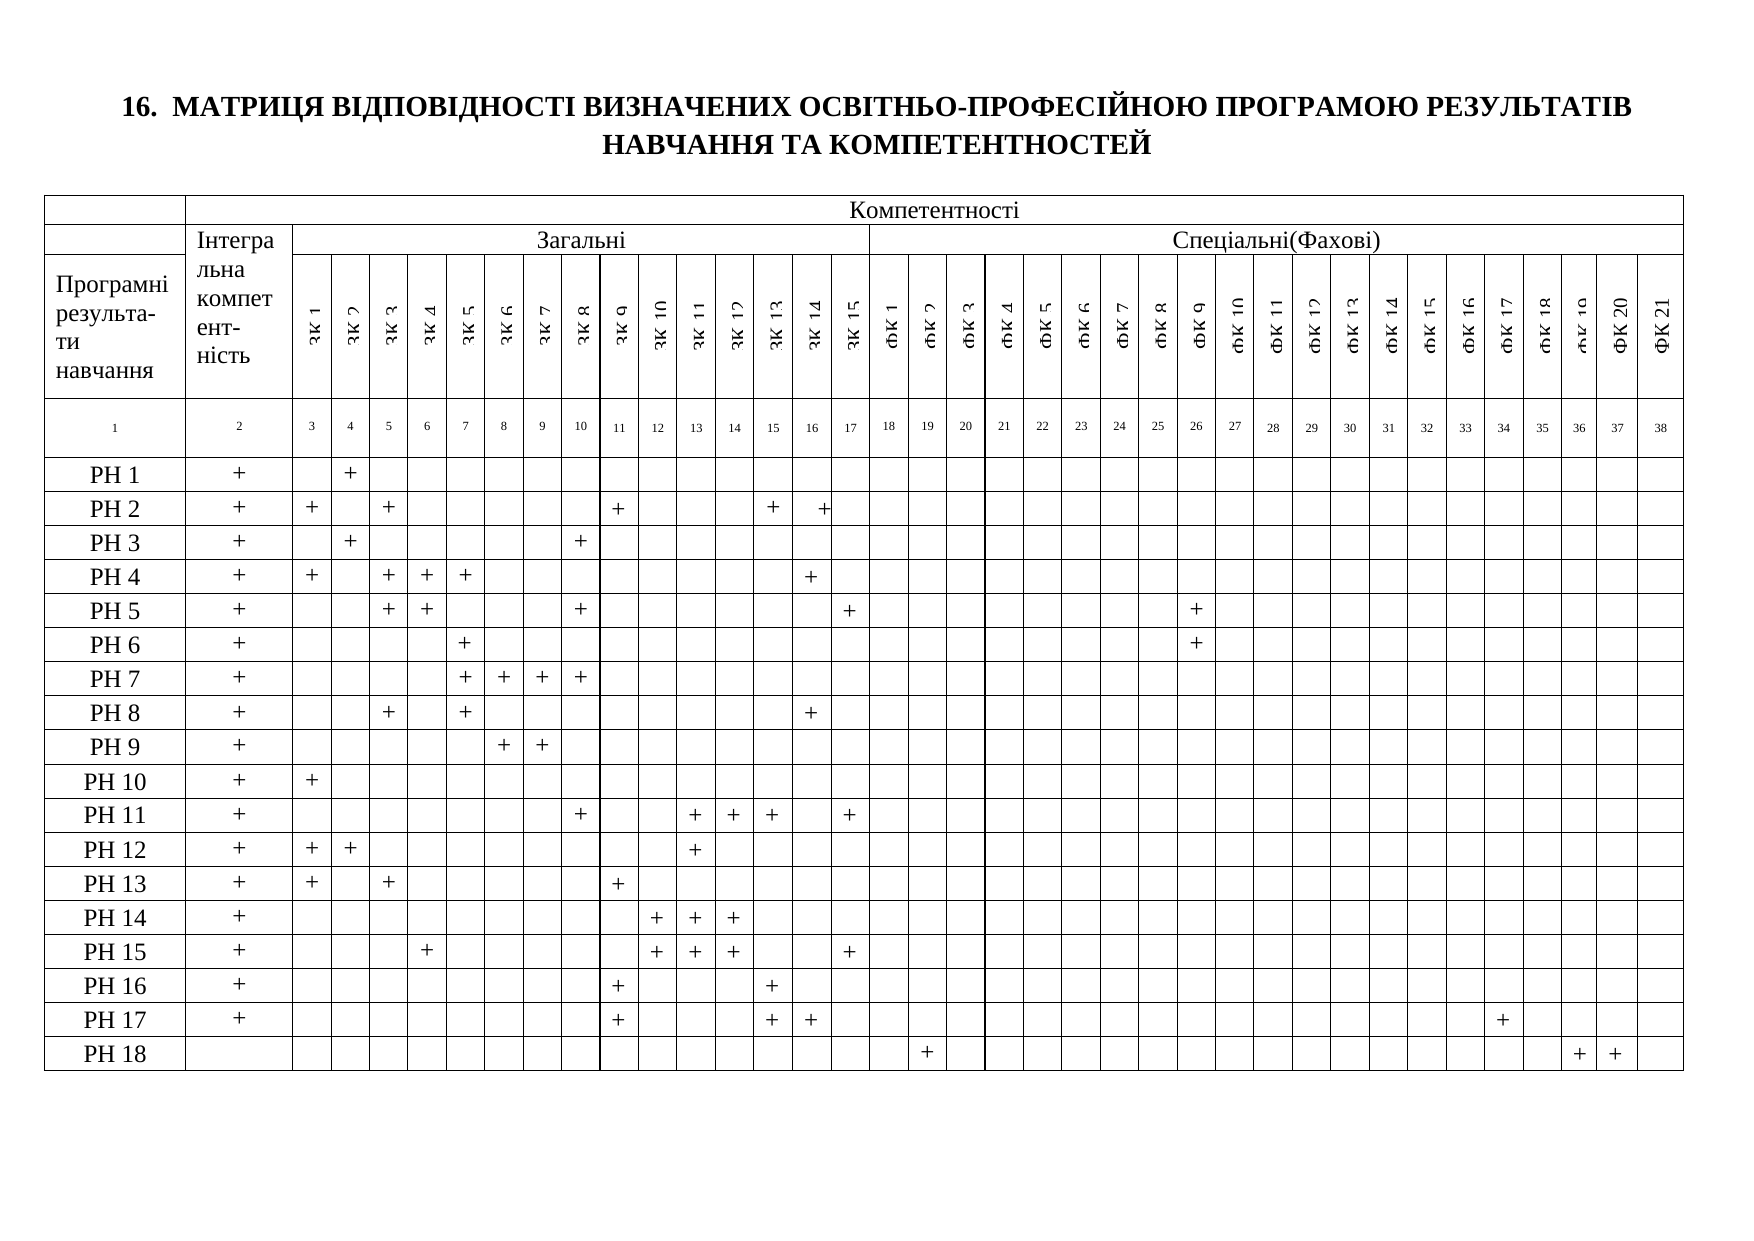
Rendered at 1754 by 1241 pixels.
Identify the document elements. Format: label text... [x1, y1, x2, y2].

table_cell [562, 969, 599, 1002]
table_cell 14 [716, 399, 753, 457]
table_cell [1331, 628, 1369, 661]
table_cell [1524, 560, 1561, 593]
table_cell [332, 560, 369, 593]
table_cell [832, 765, 869, 797]
table_cell [716, 1037, 753, 1070]
table_cell [1293, 799, 1330, 832]
table_cell [1331, 833, 1369, 866]
table_cell [677, 696, 715, 729]
table_cell ФК 12 [1293, 255, 1330, 398]
table_cell [1062, 560, 1100, 593]
table_cell [1408, 628, 1446, 661]
table_cell [1562, 594, 1596, 627]
table_cell [562, 833, 599, 866]
table_cell [524, 799, 561, 832]
table_cell [524, 458, 561, 491]
table_cell [1139, 799, 1177, 832]
table_cell ФК 11 [1254, 255, 1292, 398]
table_cell 20 [947, 399, 984, 457]
table_cell [677, 560, 715, 593]
table_cell [909, 492, 946, 525]
table_cell [909, 901, 946, 934]
table_cell [986, 1003, 1023, 1036]
table_cell [1254, 1003, 1292, 1036]
table_cell [1562, 628, 1596, 661]
table_cell [601, 560, 638, 593]
table_cell [1597, 867, 1637, 900]
table_cell 4 [332, 399, 369, 457]
table_cell [1178, 526, 1215, 559]
table_cell [1331, 662, 1369, 695]
table_cell [1254, 628, 1292, 661]
table_cell [1216, 1037, 1253, 1070]
table_cell РН 4 [45, 560, 185, 593]
table_cell [1139, 560, 1177, 593]
table_cell [1597, 765, 1637, 797]
table_cell [1524, 730, 1561, 763]
table_cell [986, 662, 1023, 695]
table_cell [1216, 594, 1253, 627]
table_cell 10 [562, 399, 599, 457]
table_cell + [677, 492, 715, 525]
table_cell 22 [1024, 399, 1061, 457]
table_cell [1178, 696, 1215, 729]
table_cell 29 [1293, 399, 1330, 457]
table_cell [1216, 901, 1253, 934]
table_cell [1062, 765, 1100, 797]
table_cell [1139, 628, 1177, 661]
table_cell + [1485, 1003, 1523, 1036]
table_cell [1638, 1003, 1683, 1036]
table_cell [754, 628, 792, 661]
table_cell [1139, 765, 1177, 797]
table_cell + [186, 492, 292, 525]
table_cell [562, 901, 599, 934]
table_cell [1293, 628, 1330, 661]
table_cell [1024, 696, 1061, 729]
table_cell [639, 628, 676, 661]
table_cell + [370, 867, 407, 900]
table_cell [1597, 969, 1637, 1002]
table_cell [1638, 628, 1683, 661]
table_cell [677, 594, 715, 627]
table_cell [370, 662, 407, 695]
table_cell [639, 696, 676, 729]
table_cell [1370, 458, 1407, 491]
table_cell + [186, 935, 292, 968]
table_cell [716, 867, 753, 900]
table_cell ФК 15 [1408, 255, 1446, 398]
table_cell [1562, 765, 1596, 797]
table_cell [1024, 492, 1061, 525]
table_cell [524, 526, 561, 559]
table_cell [1216, 867, 1253, 900]
table_cell [1254, 492, 1292, 525]
table_cell [1485, 765, 1523, 797]
table_cell [677, 867, 715, 900]
table_cell [485, 458, 523, 491]
table_cell [1370, 730, 1407, 763]
table_cell ЗК 7 [524, 255, 561, 398]
table_cell [754, 560, 792, 593]
table_cell [601, 458, 638, 491]
table_cell РН 13 [45, 867, 185, 900]
table_cell ФК 16 [1447, 255, 1484, 398]
table_cell + [408, 935, 446, 968]
table_cell [1101, 969, 1138, 1002]
table_cell + [754, 1003, 792, 1036]
table_cell [832, 458, 869, 491]
table_cell [832, 560, 869, 593]
table_cell ФК 1 [870, 255, 908, 398]
table_cell [1101, 867, 1138, 900]
table_cell [562, 458, 599, 491]
table_cell [370, 1037, 407, 1070]
table_cell Загальні [293, 225, 869, 254]
table_cell [1485, 799, 1523, 832]
table_cell [562, 628, 599, 661]
table_cell [832, 867, 869, 900]
table_cell [1370, 662, 1407, 695]
table_cell [1178, 492, 1215, 525]
table_cell [639, 492, 676, 525]
table_cell [1408, 799, 1446, 832]
table_cell 36 [1562, 399, 1596, 457]
table_cell [1062, 867, 1100, 900]
table_cell + [793, 1003, 831, 1036]
table_cell [754, 867, 792, 900]
table_cell [1524, 662, 1561, 695]
table_cell ЗК 15 [832, 255, 869, 398]
table_cell [754, 765, 792, 797]
table_cell [1408, 730, 1446, 763]
table_cell [639, 560, 676, 593]
table_cell [716, 662, 753, 695]
table_cell ФК 2 [909, 255, 946, 398]
table_cell 26 [1178, 399, 1215, 457]
table_cell [1216, 560, 1253, 593]
table_cell [1638, 458, 1683, 491]
table_cell [793, 526, 831, 559]
table_cell [716, 1003, 753, 1036]
table_cell [45, 225, 185, 254]
table_cell [793, 969, 831, 1002]
table_cell [1638, 935, 1683, 968]
table_cell [639, 662, 676, 695]
table_cell [485, 628, 523, 661]
table_cell [870, 560, 908, 593]
table_cell [909, 935, 946, 968]
table_cell РН 5 [45, 594, 185, 627]
table_cell [1370, 696, 1407, 729]
table_cell [524, 594, 561, 627]
table_cell [716, 492, 753, 525]
table_cell [639, 1003, 676, 1036]
table_cell [870, 901, 908, 934]
table_cell [639, 765, 676, 797]
table_cell [639, 730, 676, 763]
table_cell [1638, 969, 1683, 1002]
table_cell [485, 799, 523, 832]
table_cell [639, 799, 676, 832]
table_cell + [909, 1037, 946, 1070]
table_cell [1024, 969, 1061, 1002]
table_cell [370, 901, 407, 934]
table_cell [332, 1003, 369, 1036]
table_cell [408, 628, 446, 661]
table_cell [485, 594, 523, 627]
table_cell [485, 696, 523, 729]
table_cell [1101, 1037, 1138, 1070]
table_cell ЗК 14 [793, 255, 831, 398]
table_cell [1062, 969, 1100, 1002]
table_cell [947, 662, 984, 695]
table_cell [1062, 1037, 1100, 1070]
table_cell [1331, 1003, 1369, 1036]
table_cell [947, 799, 984, 832]
table_cell РН 14 [45, 901, 185, 934]
table_cell Спеціальні(Фахові) [870, 225, 1683, 254]
table_cell [1524, 696, 1561, 729]
table_cell [562, 730, 599, 763]
table_cell [1139, 867, 1177, 900]
table_cell [1370, 1037, 1407, 1070]
table_cell ЗК 9 [601, 255, 638, 398]
table_cell [947, 833, 984, 866]
table_cell [601, 935, 638, 968]
table_cell 24 [1101, 399, 1138, 457]
table_cell ЗК 2 [332, 255, 369, 398]
table_cell + [186, 526, 292, 559]
table_cell [447, 730, 484, 763]
table_cell ФК 10 [1216, 255, 1253, 398]
table_cell [1524, 1037, 1561, 1070]
table_cell РН 2 [45, 492, 185, 525]
table_cell ЗК 11 [677, 255, 715, 398]
table_cell [1062, 901, 1100, 934]
table_cell [986, 901, 1023, 934]
table_cell [1178, 969, 1215, 1002]
table_cell [447, 833, 484, 866]
table_cell [793, 935, 831, 968]
table_cell [1216, 799, 1253, 832]
table_cell [1216, 765, 1253, 797]
table_cell [1216, 935, 1253, 968]
table_cell [1331, 594, 1369, 627]
table_cell [1024, 1003, 1061, 1036]
table_cell [1293, 526, 1330, 559]
table_cell [293, 1003, 331, 1036]
table_cell [1139, 1003, 1177, 1036]
table_cell ФК 8 [1139, 255, 1177, 398]
table_cell [1597, 696, 1637, 729]
table_cell + [447, 662, 484, 695]
table_cell [1447, 696, 1484, 729]
table_cell [1562, 867, 1596, 900]
table_cell [1293, 492, 1330, 525]
table_cell 31 [1370, 399, 1407, 457]
table_cell [1524, 935, 1561, 968]
table_cell ФК 5 [1024, 255, 1061, 398]
table_cell [293, 969, 331, 1002]
table_cell + [186, 765, 292, 797]
table_cell [447, 799, 484, 832]
table_cell [947, 969, 984, 1002]
table_cell [1370, 765, 1407, 797]
table_cell [870, 492, 908, 525]
table_cell [562, 696, 599, 729]
table_cell [447, 458, 484, 491]
table_cell [1447, 935, 1484, 968]
table_cell [1524, 628, 1561, 661]
table_cell [447, 935, 484, 968]
table_cell [1638, 594, 1683, 627]
table_cell [1139, 935, 1177, 968]
table_cell [870, 1003, 908, 1036]
table_cell 35 [1524, 399, 1561, 457]
table_cell [1447, 560, 1484, 593]
table_cell + [186, 901, 292, 934]
table_cell + [332, 526, 369, 559]
table_cell + [293, 492, 331, 525]
table_cell [447, 594, 484, 627]
table_cell [447, 1003, 484, 1036]
table_cell [1638, 730, 1683, 763]
table_cell [1370, 594, 1407, 627]
table_cell + [370, 492, 407, 525]
table_cell РН 16 [45, 969, 185, 1002]
table_cell [1216, 696, 1253, 729]
table_cell [1524, 458, 1561, 491]
table_cell [947, 526, 984, 559]
table_cell 37 [1597, 399, 1637, 457]
table_cell [408, 458, 446, 491]
table_cell [1024, 560, 1061, 593]
table_cell [1331, 458, 1369, 491]
table_cell [1216, 526, 1253, 559]
table_cell + [677, 833, 715, 866]
table_cell [524, 935, 561, 968]
table_cell [1562, 526, 1596, 559]
table_cell [524, 867, 561, 900]
table_cell [832, 833, 869, 866]
table_cell + [793, 696, 831, 729]
table_cell [986, 765, 1023, 797]
table_cell РН 10 [45, 765, 185, 797]
table_cell [986, 594, 1023, 627]
table_cell [1293, 867, 1330, 900]
table_cell [870, 765, 908, 797]
table_cell [1370, 1003, 1407, 1036]
table_cell [1638, 765, 1683, 797]
table_cell [370, 833, 407, 866]
table_cell [293, 799, 331, 832]
table_cell [1524, 492, 1561, 525]
table_cell [754, 696, 792, 729]
table_cell [1216, 662, 1253, 695]
table_cell [1254, 560, 1292, 593]
table_cell [1101, 526, 1138, 559]
table_cell [293, 1037, 331, 1070]
table_cell [1597, 594, 1637, 627]
table_cell ФК 6 [1062, 255, 1100, 398]
table_cell + [1597, 1037, 1637, 1070]
table_cell [485, 492, 523, 525]
table_cell [1024, 867, 1061, 900]
table_cell [332, 492, 369, 525]
table_cell + [186, 594, 292, 627]
table_cell [947, 901, 984, 934]
table_cell [332, 969, 369, 1002]
table_cell + [524, 730, 561, 763]
table_cell ЗК 12 [716, 255, 753, 398]
table_cell ЗК 13 [754, 255, 792, 398]
table_cell + [186, 560, 292, 593]
table_cell [870, 833, 908, 866]
table_cell + [447, 696, 484, 729]
table_cell [1485, 526, 1523, 559]
table_cell [1447, 1037, 1484, 1070]
table_cell [832, 526, 869, 559]
table_cell [524, 765, 561, 797]
table_cell [677, 765, 715, 797]
table_cell [370, 730, 407, 763]
table_cell [1139, 730, 1177, 763]
table_cell [1562, 560, 1596, 593]
table_cell [1139, 696, 1177, 729]
table_cell [1293, 1003, 1330, 1036]
table_cell ЗК 10 [639, 255, 676, 398]
table_cell [1254, 662, 1292, 695]
table_cell [1408, 833, 1446, 866]
table_cell Інтегральна компетент-ність [186, 225, 292, 398]
table_cell [1370, 867, 1407, 900]
table_cell [447, 526, 484, 559]
table_cell [1331, 730, 1369, 763]
table_cell РН 9 [45, 730, 185, 763]
table_cell [293, 458, 331, 491]
table_cell [1597, 1003, 1637, 1036]
table_cell [1447, 867, 1484, 900]
table_cell 38 [1638, 399, 1683, 457]
table_cell [1447, 458, 1484, 491]
table_cell [408, 526, 446, 559]
table_cell [754, 833, 792, 866]
table_cell ФК 21 [1638, 255, 1683, 398]
table_cell [1562, 935, 1596, 968]
table_cell [1024, 458, 1061, 491]
table_cell + [186, 696, 292, 729]
table_cell [1597, 799, 1637, 832]
table_cell + [293, 765, 331, 797]
table_cell [1254, 867, 1292, 900]
table_cell [677, 1003, 715, 1036]
table_cell РН 17 [45, 1003, 185, 1036]
table_cell [562, 1003, 599, 1036]
table_cell 25 [1139, 399, 1177, 457]
table_cell [485, 1037, 523, 1070]
table_cell ФК 13 [1331, 255, 1369, 398]
table_cell [408, 833, 446, 866]
table_cell [562, 935, 599, 968]
table_cell [1293, 765, 1330, 797]
table_cell [1101, 458, 1138, 491]
table_cell [1485, 662, 1523, 695]
table_cell [1597, 492, 1637, 525]
table_cell [793, 628, 831, 661]
table_cell [986, 935, 1023, 968]
table_cell [1062, 662, 1100, 695]
table_cell + [485, 662, 523, 695]
table_cell [1638, 526, 1683, 559]
table_cell [909, 696, 946, 729]
table_cell [1597, 901, 1637, 934]
table_cell [1293, 458, 1330, 491]
table_cell [370, 799, 407, 832]
table_cell [986, 628, 1023, 661]
table_cell [870, 1037, 908, 1070]
table_cell [1638, 492, 1683, 525]
table_cell [293, 730, 331, 763]
table_cell [754, 594, 792, 627]
table_cell ФК 3 [947, 255, 984, 398]
table_cell [1178, 1003, 1215, 1036]
table_cell РН 15 [45, 935, 185, 968]
table_cell [485, 526, 523, 559]
table_cell [1562, 458, 1596, 491]
table_cell [1024, 901, 1061, 934]
table_cell [408, 492, 446, 525]
table_cell [1062, 628, 1100, 661]
table_cell [601, 799, 638, 832]
table_cell [986, 526, 1023, 559]
table_cell [639, 1037, 676, 1070]
table_cell [1485, 901, 1523, 934]
table_cell [332, 935, 369, 968]
table_cell [1024, 662, 1061, 695]
table_cell [1139, 833, 1177, 866]
table_cell [1408, 901, 1446, 934]
table_cell 17 [832, 399, 869, 457]
table_cell [447, 492, 484, 525]
table_cell ЗК 3 [370, 255, 407, 398]
table_cell [370, 765, 407, 797]
table_cell + [186, 969, 292, 1002]
table_cell [1638, 662, 1683, 695]
table_cell + [562, 662, 599, 695]
table_cell [1524, 594, 1561, 627]
table_cell [754, 935, 792, 968]
table_cell [1331, 969, 1369, 1002]
table_cell [986, 696, 1023, 729]
table_cell [1447, 662, 1484, 695]
table_cell [485, 560, 523, 593]
table_cell [909, 799, 946, 832]
table_cell [408, 662, 446, 695]
table_cell [485, 833, 523, 866]
table_cell [293, 901, 331, 934]
table_cell [1562, 492, 1596, 525]
table_cell [293, 935, 331, 968]
table_cell [716, 628, 753, 661]
table_cell [293, 594, 331, 627]
table_cell 12 [639, 399, 676, 457]
table_cell [1062, 730, 1100, 763]
table_cell [1101, 492, 1138, 525]
table_cell [1216, 1003, 1253, 1036]
table_cell [947, 935, 984, 968]
table_cell [1024, 730, 1061, 763]
table_cell РН 6 [45, 628, 185, 661]
table_cell [1178, 458, 1215, 491]
table_cell [408, 696, 446, 729]
table_cell [1597, 628, 1637, 661]
table_cell [447, 901, 484, 934]
table_cell + [186, 662, 292, 695]
table_cell + [677, 799, 715, 832]
table_cell [1101, 901, 1138, 934]
table_cell [1293, 662, 1330, 695]
table_cell РН 8 [45, 696, 185, 729]
table_cell [1408, 662, 1446, 695]
table_header [45, 196, 185, 224]
table_cell + [677, 901, 715, 934]
table_cell 11 [601, 399, 638, 457]
table_cell + [1178, 628, 1215, 661]
table_cell [332, 901, 369, 934]
table_cell [1408, 526, 1446, 559]
table_cell [793, 594, 831, 627]
table_cell 34 [1485, 399, 1523, 457]
table_cell [754, 526, 792, 559]
table_cell [1216, 833, 1253, 866]
table_cell 9 [524, 399, 561, 457]
table_cell + [754, 799, 792, 832]
table_cell [793, 730, 831, 763]
table_cell 6 [408, 399, 446, 457]
table_cell [1216, 458, 1253, 491]
table_cell [1139, 901, 1177, 934]
table_cell [716, 526, 753, 559]
table_cell [793, 867, 831, 900]
table_cell [524, 1037, 561, 1070]
table_cell [1331, 526, 1369, 559]
table_cell [1331, 765, 1369, 797]
table_cell [677, 969, 715, 1002]
table_cell [1370, 526, 1407, 559]
table_cell [986, 969, 1023, 1002]
table_cell [1408, 765, 1446, 797]
table_cell [870, 969, 908, 1002]
table_cell [909, 1003, 946, 1036]
table_cell [1370, 799, 1407, 832]
table_cell [1293, 560, 1330, 593]
table_cell + [832, 799, 869, 832]
table_cell [601, 901, 638, 934]
table_cell РН 11 [45, 799, 185, 832]
table_cell [832, 901, 869, 934]
table_cell [186, 1037, 292, 1070]
table_cell [832, 1003, 869, 1036]
table_cell [639, 833, 676, 866]
table_cell [1408, 492, 1446, 525]
table_cell 27 [1216, 399, 1253, 457]
table_cell [793, 765, 831, 797]
table_cell ЗК 1 [293, 255, 331, 398]
table_cell ФК 20 [1597, 255, 1637, 398]
table_cell [1024, 628, 1061, 661]
table_cell [1485, 969, 1523, 1002]
table_cell [408, 867, 446, 900]
table_cell [332, 594, 369, 627]
table_cell [1597, 662, 1637, 695]
table_cell ЗК 8 [562, 255, 599, 398]
table_cell [1101, 935, 1138, 968]
table_cell [1447, 901, 1484, 934]
table_cell [332, 799, 369, 832]
table_cell + [1178, 594, 1215, 627]
table_cell [1024, 765, 1061, 797]
table_cell 3 [293, 399, 331, 457]
table_cell [1447, 730, 1484, 763]
table_cell [677, 628, 715, 661]
table_cell [1216, 492, 1253, 525]
table_cell [408, 901, 446, 934]
table_cell [947, 594, 984, 627]
table_cell [1562, 833, 1596, 866]
table_cell [909, 662, 946, 695]
table_cell ФК 14 [1370, 255, 1407, 398]
table_cell [1370, 969, 1407, 1002]
table_cell [947, 458, 984, 491]
table_cell [1447, 594, 1484, 627]
table_cell [370, 935, 407, 968]
table_cell [1101, 833, 1138, 866]
table_cell [909, 560, 946, 593]
table_cell [1447, 765, 1484, 797]
table_cell ЗК 5 [447, 255, 484, 398]
table_cell [1254, 458, 1292, 491]
table_cell [1524, 969, 1561, 1002]
table_cell + [293, 833, 331, 866]
table_cell [1178, 730, 1215, 763]
table_cell [1370, 492, 1407, 525]
table_cell [332, 730, 369, 763]
table_cell [1485, 696, 1523, 729]
table_cell [1408, 935, 1446, 968]
table_cell [332, 867, 369, 900]
table_cell [1178, 799, 1215, 832]
table_cell [986, 1037, 1023, 1070]
table_cell [1293, 833, 1330, 866]
table_cell [601, 730, 638, 763]
table_cell [1062, 696, 1100, 729]
table_cell [1062, 935, 1100, 968]
table_cell + [1562, 1037, 1596, 1070]
table_cell [947, 867, 984, 900]
table_cell [447, 765, 484, 797]
table_cell + [793, 492, 831, 525]
table_cell [1370, 628, 1407, 661]
table_cell [601, 1037, 638, 1070]
table_cell [1524, 799, 1561, 832]
table_cell 30 [1331, 399, 1369, 457]
table_cell [1524, 833, 1561, 866]
table_cell [1485, 935, 1523, 968]
table_cell [1597, 458, 1637, 491]
table_cell 1 [45, 399, 185, 457]
table_cell + [186, 867, 292, 900]
table_cell [1562, 1003, 1596, 1036]
table_cell [447, 969, 484, 1002]
table_cell [947, 730, 984, 763]
table_cell [1562, 730, 1596, 763]
table_cell [1331, 901, 1369, 934]
table_cell [370, 526, 407, 559]
table_cell [716, 458, 753, 491]
table_cell [986, 867, 1023, 900]
table_cell [1638, 696, 1683, 729]
table_cell [1062, 833, 1100, 866]
table_cell [562, 560, 599, 593]
table_cell 18 [870, 399, 908, 457]
table_cell [1101, 730, 1138, 763]
table_cell [832, 1037, 869, 1070]
table_cell + [639, 935, 676, 968]
table_cell [1254, 526, 1292, 559]
table_cell [485, 901, 523, 934]
table_cell [947, 1003, 984, 1036]
table_cell + [370, 560, 407, 593]
table_cell [832, 628, 869, 661]
table_cell [370, 1003, 407, 1036]
table_cell [1485, 1037, 1523, 1070]
table_cell [1408, 1037, 1446, 1070]
table_cell [562, 1037, 599, 1070]
table_cell [832, 696, 869, 729]
table_cell + [293, 560, 331, 593]
table_cell [677, 526, 715, 559]
table_cell [1254, 969, 1292, 1002]
table_cell [1597, 730, 1637, 763]
table_cell [1562, 969, 1596, 1002]
table_cell [485, 1003, 523, 1036]
table_cell [1178, 765, 1215, 797]
table_cell [1638, 1037, 1683, 1070]
table_cell [1254, 901, 1292, 934]
table_cell [947, 1037, 984, 1070]
table_cell [1408, 560, 1446, 593]
table_cell [1062, 458, 1100, 491]
table_cell [1485, 492, 1523, 525]
table_cell + [408, 594, 446, 627]
table_cell [1178, 867, 1215, 900]
table_cell [1062, 1003, 1100, 1036]
table_cell [1485, 458, 1523, 491]
table_cell [793, 799, 831, 832]
table_cell [1254, 799, 1292, 832]
table_cell [1562, 662, 1596, 695]
table_cell [1447, 969, 1484, 1002]
table_cell [1524, 765, 1561, 797]
table_cell [1101, 594, 1138, 627]
table_cell [1447, 526, 1484, 559]
table_cell [639, 969, 676, 1002]
table_cell 32 [1408, 399, 1446, 457]
table_cell [485, 969, 523, 1002]
table_cell + [186, 730, 292, 763]
table_header Компетентності [186, 196, 1683, 224]
table_cell ФК 4 [986, 255, 1023, 398]
table_cell [1101, 1003, 1138, 1036]
table_cell [332, 1037, 369, 1070]
table_cell [639, 867, 676, 900]
table_cell [1408, 867, 1446, 900]
table_cell [1254, 935, 1292, 968]
table_cell [947, 765, 984, 797]
table_cell [485, 765, 523, 797]
table_cell + [332, 833, 369, 866]
table_cell [293, 696, 331, 729]
table_cell [1447, 799, 1484, 832]
table_cell + [447, 628, 484, 661]
table_cell [716, 560, 753, 593]
table_cell [1447, 628, 1484, 661]
table_cell [639, 458, 676, 491]
table_cell [1024, 526, 1061, 559]
table_cell [1408, 458, 1446, 491]
table_cell [1370, 560, 1407, 593]
table_cell [1524, 526, 1561, 559]
table_cell ФК 19 [1562, 255, 1596, 398]
table_cell [986, 730, 1023, 763]
table_cell [986, 799, 1023, 832]
table_cell 16 [793, 399, 831, 457]
table_cell [716, 765, 753, 797]
table_cell + [186, 799, 292, 832]
table_cell + [332, 458, 369, 491]
table_cell [947, 560, 984, 593]
table_cell [1638, 867, 1683, 900]
table_cell [909, 628, 946, 661]
table_cell [1638, 799, 1683, 832]
table_cell [1254, 696, 1292, 729]
table_cell + [601, 1003, 638, 1036]
table_cell [909, 833, 946, 866]
table_cell [1562, 799, 1596, 832]
table_cell [870, 696, 908, 729]
table_cell РН 12 [45, 833, 185, 866]
table_cell [870, 799, 908, 832]
table_cell + [408, 560, 446, 593]
table_cell + [601, 492, 638, 525]
table_cell [909, 765, 946, 797]
table_cell [524, 833, 561, 866]
table_cell РН 1 [45, 458, 185, 491]
table_cell [1062, 526, 1100, 559]
table_cell 5 [370, 399, 407, 457]
table_cell [1024, 594, 1061, 627]
table_cell [909, 969, 946, 1002]
table_cell ФК 18 [1524, 255, 1561, 398]
table_cell [1178, 1037, 1215, 1070]
table_cell [1597, 526, 1637, 559]
table_cell [1408, 969, 1446, 1002]
table_cell + [370, 696, 407, 729]
table_cell [909, 458, 946, 491]
table_cell [601, 833, 638, 866]
table_cell + [562, 594, 599, 627]
table_cell 33 [1447, 399, 1484, 457]
table_cell [601, 526, 638, 559]
table_cell [716, 969, 753, 1002]
table_cell [947, 492, 984, 525]
table_cell [832, 969, 869, 1002]
table_cell [1101, 628, 1138, 661]
table_cell [408, 1003, 446, 1036]
table_cell + [370, 594, 407, 627]
table_cell [1331, 696, 1369, 729]
table_cell + [677, 935, 715, 968]
table_cell [1178, 560, 1215, 593]
text 16. МАТРИЦЯ ВІДПОВІДНОСТІ ВИЗНАЧЕНИХ ОСВІТНЬО-ПРОФЕСІЙНОЮ ПРОГРАМОЮ РЕЗУЛЬТАТІВ НАВЧАННЯ ТА КОМПЕТЕНТНОСТЕЙ [118, 89, 1636, 161]
table_cell [1408, 594, 1446, 627]
table_cell [1408, 696, 1446, 729]
table_cell [524, 492, 561, 525]
table_cell [408, 765, 446, 797]
table_cell [1293, 1037, 1330, 1070]
table_cell [562, 492, 599, 525]
table_cell [1293, 969, 1330, 1002]
table_cell [370, 969, 407, 1002]
table_cell ЗК 6 [485, 255, 523, 398]
table_cell [1216, 730, 1253, 763]
table_cell [716, 594, 753, 627]
table_cell + [186, 458, 292, 491]
table_cell [1331, 492, 1369, 525]
table_cell [793, 458, 831, 491]
table_cell [1293, 901, 1330, 934]
table_cell + [562, 799, 599, 832]
table_cell [870, 594, 908, 627]
table_cell [1293, 730, 1330, 763]
table_cell [601, 765, 638, 797]
table_cell 8 [485, 399, 523, 457]
table_cell [1331, 560, 1369, 593]
table_cell [793, 901, 831, 934]
table_cell [408, 969, 446, 1002]
table_cell 28 [1254, 399, 1292, 457]
table_cell [1524, 1003, 1561, 1036]
table_cell [832, 730, 869, 763]
table_cell [677, 1037, 715, 1070]
table_cell [1024, 1037, 1061, 1070]
table_cell [1370, 935, 1407, 968]
table_cell [754, 1037, 792, 1070]
table_cell [754, 901, 792, 934]
table_cell РН 3 [45, 526, 185, 559]
table_cell [1485, 833, 1523, 866]
table_cell РН 7 [45, 662, 185, 695]
table_cell 23 [1062, 399, 1100, 457]
table_cell ФК 7 [1101, 255, 1138, 398]
table_cell [1331, 1037, 1369, 1070]
table_cell [716, 696, 753, 729]
table_cell [1331, 935, 1369, 968]
table_cell [1101, 662, 1138, 695]
table_cell [754, 458, 792, 491]
table_cell + [716, 935, 753, 968]
table_cell + [832, 594, 869, 627]
table_cell [601, 662, 638, 695]
table_cell [1447, 492, 1484, 525]
table_cell [1638, 833, 1683, 866]
table_cell ЗК 4 [408, 255, 446, 398]
table_cell + [832, 492, 869, 525]
table_cell [1139, 969, 1177, 1002]
table_cell + [754, 969, 792, 1002]
table_cell + [601, 969, 638, 1002]
table_cell [524, 696, 561, 729]
table_cell [1101, 765, 1138, 797]
table_cell [639, 526, 676, 559]
table_cell [601, 696, 638, 729]
table_cell [870, 458, 908, 491]
table_cell [1524, 901, 1561, 934]
table_cell ФК 17 [1485, 255, 1523, 398]
table_cell [1562, 696, 1596, 729]
table_cell [1101, 799, 1138, 832]
table_cell [1370, 833, 1407, 866]
table_cell [793, 662, 831, 695]
table_cell + [524, 662, 561, 695]
table_cell [1062, 594, 1100, 627]
table_cell [1524, 867, 1561, 900]
table_cell 15 [754, 399, 792, 457]
table_cell [870, 935, 908, 968]
table_cell [1254, 833, 1292, 866]
table_cell [1139, 458, 1177, 491]
table_cell [485, 935, 523, 968]
table_cell 13 [677, 399, 715, 457]
table_cell [677, 458, 715, 491]
table_cell + [716, 799, 753, 832]
table_cell [986, 458, 1023, 491]
table_cell [408, 799, 446, 832]
table_cell Програмні результа-ти навчання [45, 255, 185, 398]
table_cell [332, 662, 369, 695]
table_cell [524, 901, 561, 934]
table_cell [1485, 594, 1523, 627]
table_cell [1447, 1003, 1484, 1036]
table_cell [986, 492, 1023, 525]
table_cell [562, 867, 599, 900]
table_cell [1485, 867, 1523, 900]
table_cell [870, 662, 908, 695]
table_cell + [793, 560, 831, 593]
table_cell + [186, 833, 292, 866]
table_cell [370, 458, 407, 491]
table_cell [1638, 901, 1683, 934]
table_cell + [832, 935, 869, 968]
table_cell [947, 628, 984, 661]
table_cell [1447, 833, 1484, 866]
table_cell [447, 1037, 484, 1070]
table_cell [332, 765, 369, 797]
table_cell + [716, 901, 753, 934]
table_cell [677, 730, 715, 763]
table_cell + [186, 1003, 292, 1036]
table_cell [870, 867, 908, 900]
table_cell [1024, 799, 1061, 832]
table_cell [1485, 560, 1523, 593]
table_cell + [754, 492, 792, 525]
table_cell [1216, 969, 1253, 1002]
table_cell [1139, 492, 1177, 525]
table_cell [1293, 696, 1330, 729]
table_cell [1331, 799, 1369, 832]
table_cell [1139, 662, 1177, 695]
table_cell [909, 730, 946, 763]
table_cell [1597, 833, 1637, 866]
table_cell [408, 730, 446, 763]
table_cell [1254, 730, 1292, 763]
table_cell [716, 730, 753, 763]
table_cell [909, 867, 946, 900]
table_cell [1638, 560, 1683, 593]
table_cell [754, 662, 792, 695]
table_cell [524, 560, 561, 593]
table_cell [832, 662, 869, 695]
table_cell [293, 628, 331, 661]
table_cell [1062, 492, 1100, 525]
table_cell ФК 9 [1178, 255, 1215, 398]
table_cell [1408, 1003, 1446, 1036]
table_cell [293, 662, 331, 695]
table_cell [1024, 935, 1061, 968]
table_cell [1139, 594, 1177, 627]
table_cell [793, 1037, 831, 1070]
table_cell [485, 867, 523, 900]
table_cell [1062, 799, 1100, 832]
table_cell [1178, 901, 1215, 934]
table_cell [601, 594, 638, 627]
table_cell + [562, 526, 599, 559]
table_cell [447, 867, 484, 900]
table_cell + [447, 560, 484, 593]
table_cell [1597, 935, 1637, 968]
table_cell [562, 765, 599, 797]
table_cell [1024, 833, 1061, 866]
table_cell [1139, 526, 1177, 559]
table_cell [1178, 935, 1215, 968]
table_cell [370, 628, 407, 661]
table_cell [524, 628, 561, 661]
table_cell [332, 628, 369, 661]
table_cell [1597, 560, 1637, 593]
table_cell + [485, 730, 523, 763]
table_cell РН 18 [45, 1037, 185, 1070]
table_cell [1101, 696, 1138, 729]
table_cell + [639, 901, 676, 934]
table_cell 7 [447, 399, 484, 457]
table_cell [1101, 560, 1138, 593]
table_cell [1370, 901, 1407, 934]
table_cell [639, 594, 676, 627]
table_cell [870, 526, 908, 559]
table_cell [332, 696, 369, 729]
table_cell [1254, 594, 1292, 627]
table_cell + [186, 628, 292, 661]
table_cell [754, 730, 792, 763]
table_cell [1139, 1037, 1177, 1070]
table_cell [793, 833, 831, 866]
table_cell [1485, 628, 1523, 661]
table_cell [947, 696, 984, 729]
table_cell [716, 833, 753, 866]
table_cell [909, 594, 946, 627]
table_cell [909, 526, 946, 559]
table_cell 19 [909, 399, 946, 457]
table_cell [408, 1037, 446, 1070]
table_cell 2 [186, 399, 292, 457]
table_cell [986, 833, 1023, 866]
table_cell [1485, 730, 1523, 763]
table_cell [1216, 628, 1253, 661]
table_cell [524, 969, 561, 1002]
table_cell [1331, 867, 1369, 900]
table_cell [986, 560, 1023, 593]
table_cell + [293, 867, 331, 900]
table_cell [870, 628, 908, 661]
table_cell [1178, 662, 1215, 695]
table_cell + [601, 867, 638, 900]
table_cell [1254, 1037, 1292, 1070]
table_cell [1562, 901, 1596, 934]
table_cell [677, 662, 715, 695]
table_cell [601, 628, 638, 661]
table_cell [1178, 833, 1215, 866]
table_cell [1293, 935, 1330, 968]
table_cell [524, 1003, 561, 1036]
table_cell [1293, 594, 1330, 627]
table_cell 21 [986, 399, 1023, 457]
table_cell [870, 730, 908, 763]
table_cell [1254, 765, 1292, 797]
table_cell [293, 526, 331, 559]
